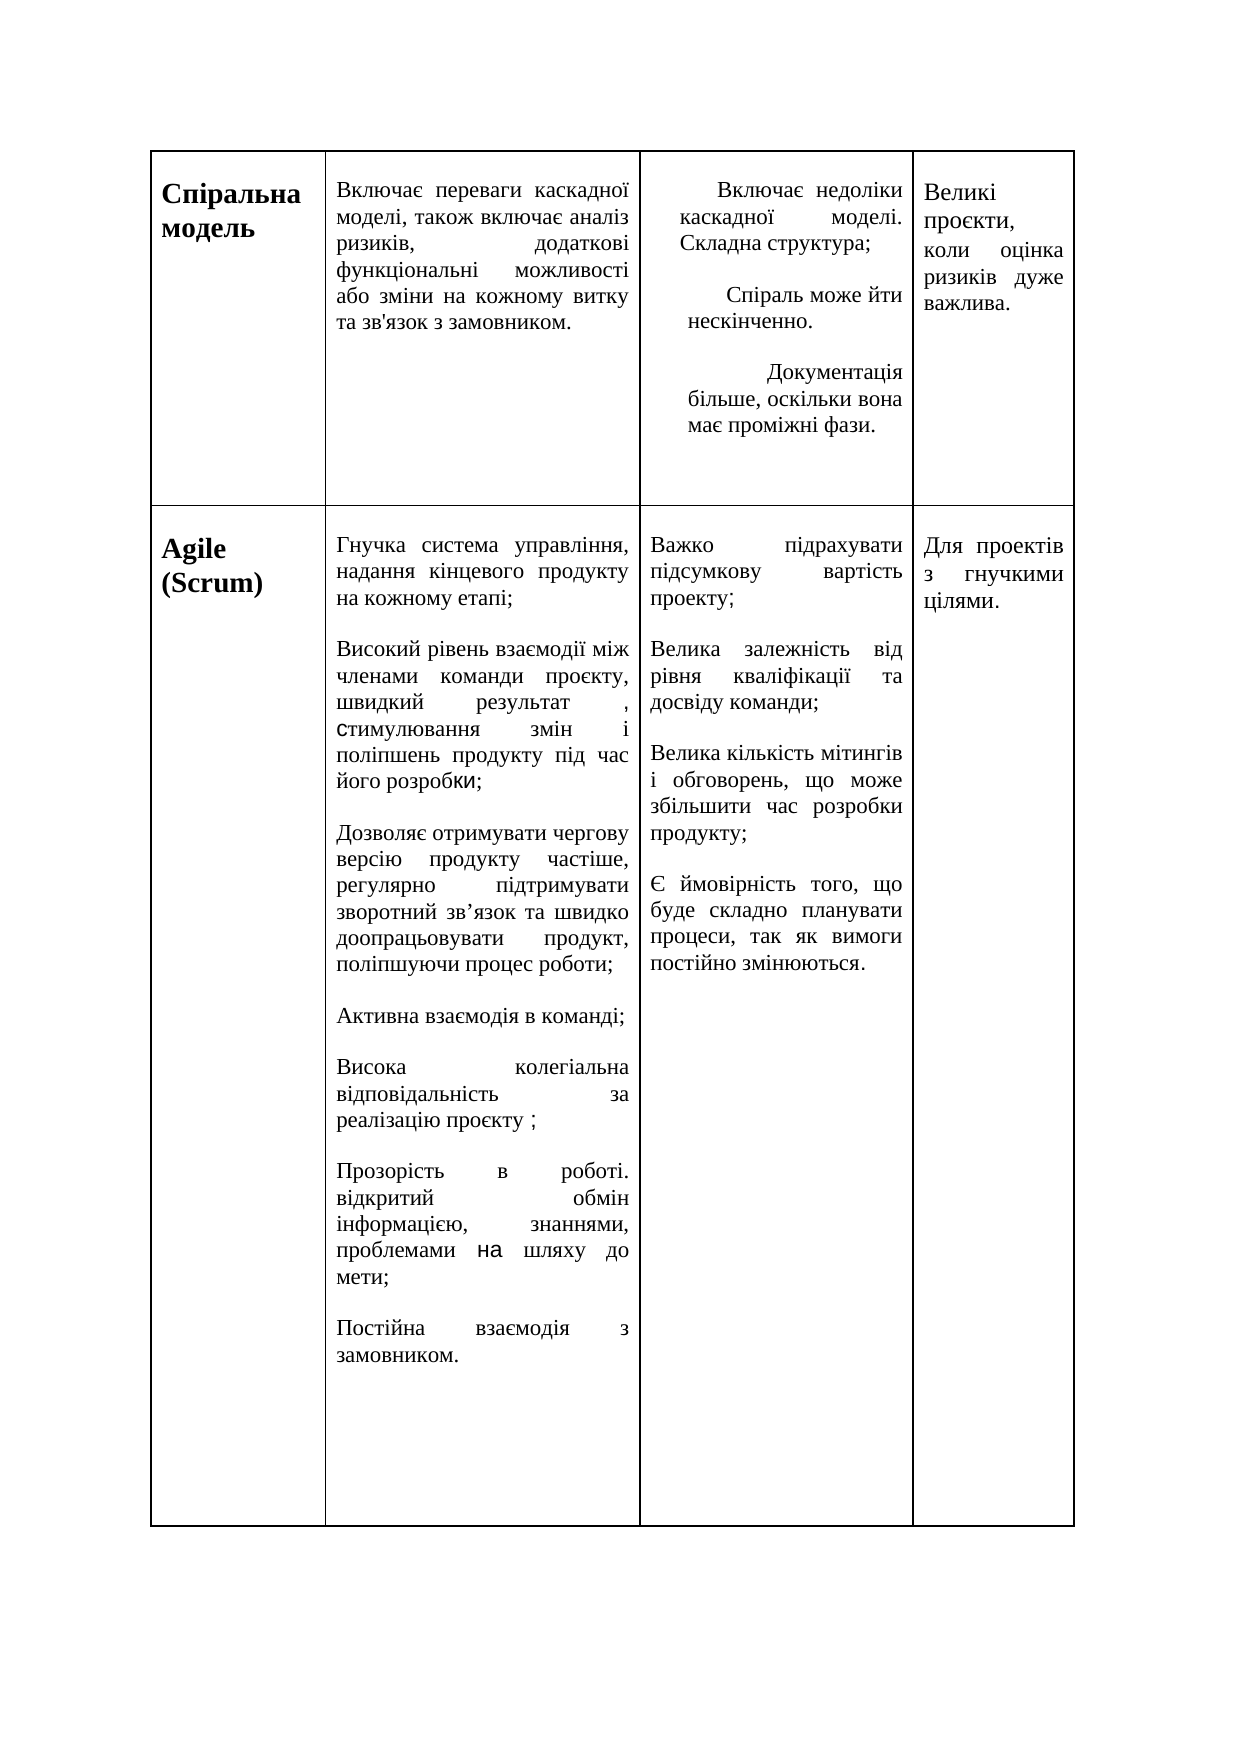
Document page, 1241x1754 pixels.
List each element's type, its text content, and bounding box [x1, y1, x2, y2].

table_cell Великі проєкти, коли оцінка ризиків дуже важлива. [914, 152, 1073, 505]
table_cell Для проектів з гнучкими цілями. [914, 506, 1073, 1525]
table_cell Включає переваги каскадної моделі, також включає аналіз ризиків, додаткові функціональні можливості або зміни на кожному витку та зв'язок з замовником. [326, 152, 639, 505]
table_cell Включає недоліки каскадної моделі. Складна структура; Спіраль може йти нескінченно. Документація більше, оскільки вона має проміжні фази. [641, 152, 912, 505]
table_cell Agile (Scrum) [152, 506, 325, 1525]
table_cell Спіральна модель [152, 152, 325, 505]
table_cell Важко підрахувати підсумкову вартість проекту; Велика залежність від рівня кваліфікації та досвіду команди; Велика кількість мітингів і обговорень, що може збільшити час розробки продукту; Є ймовірність того, що буде складно планувати процеси, так як вимоги постійно змінюються. [641, 506, 912, 1525]
table_cell Гнучка система управління, надання кінцевого продукту на кожному етапі; Високий рівень взаємодії між членами команди проєкту, швидкий результат , стимулювання змін і поліпшень продукту під час його розробки; Дозволяє отримувати чергову версію продукту частіше, регулярно підтримувати зворотний зв’язок та швидко доопрацьовувати продукт, поліпшуючи процес роботи; Активна взаємодія в команді; Висока колегіальна відповідальність за реалізацію проєкту ; Прозорість в роботі. відкритий обмін інформацією, знаннями, проблемами на шляху до мети; Постійна взаємодія з замовником. [326, 506, 639, 1525]
